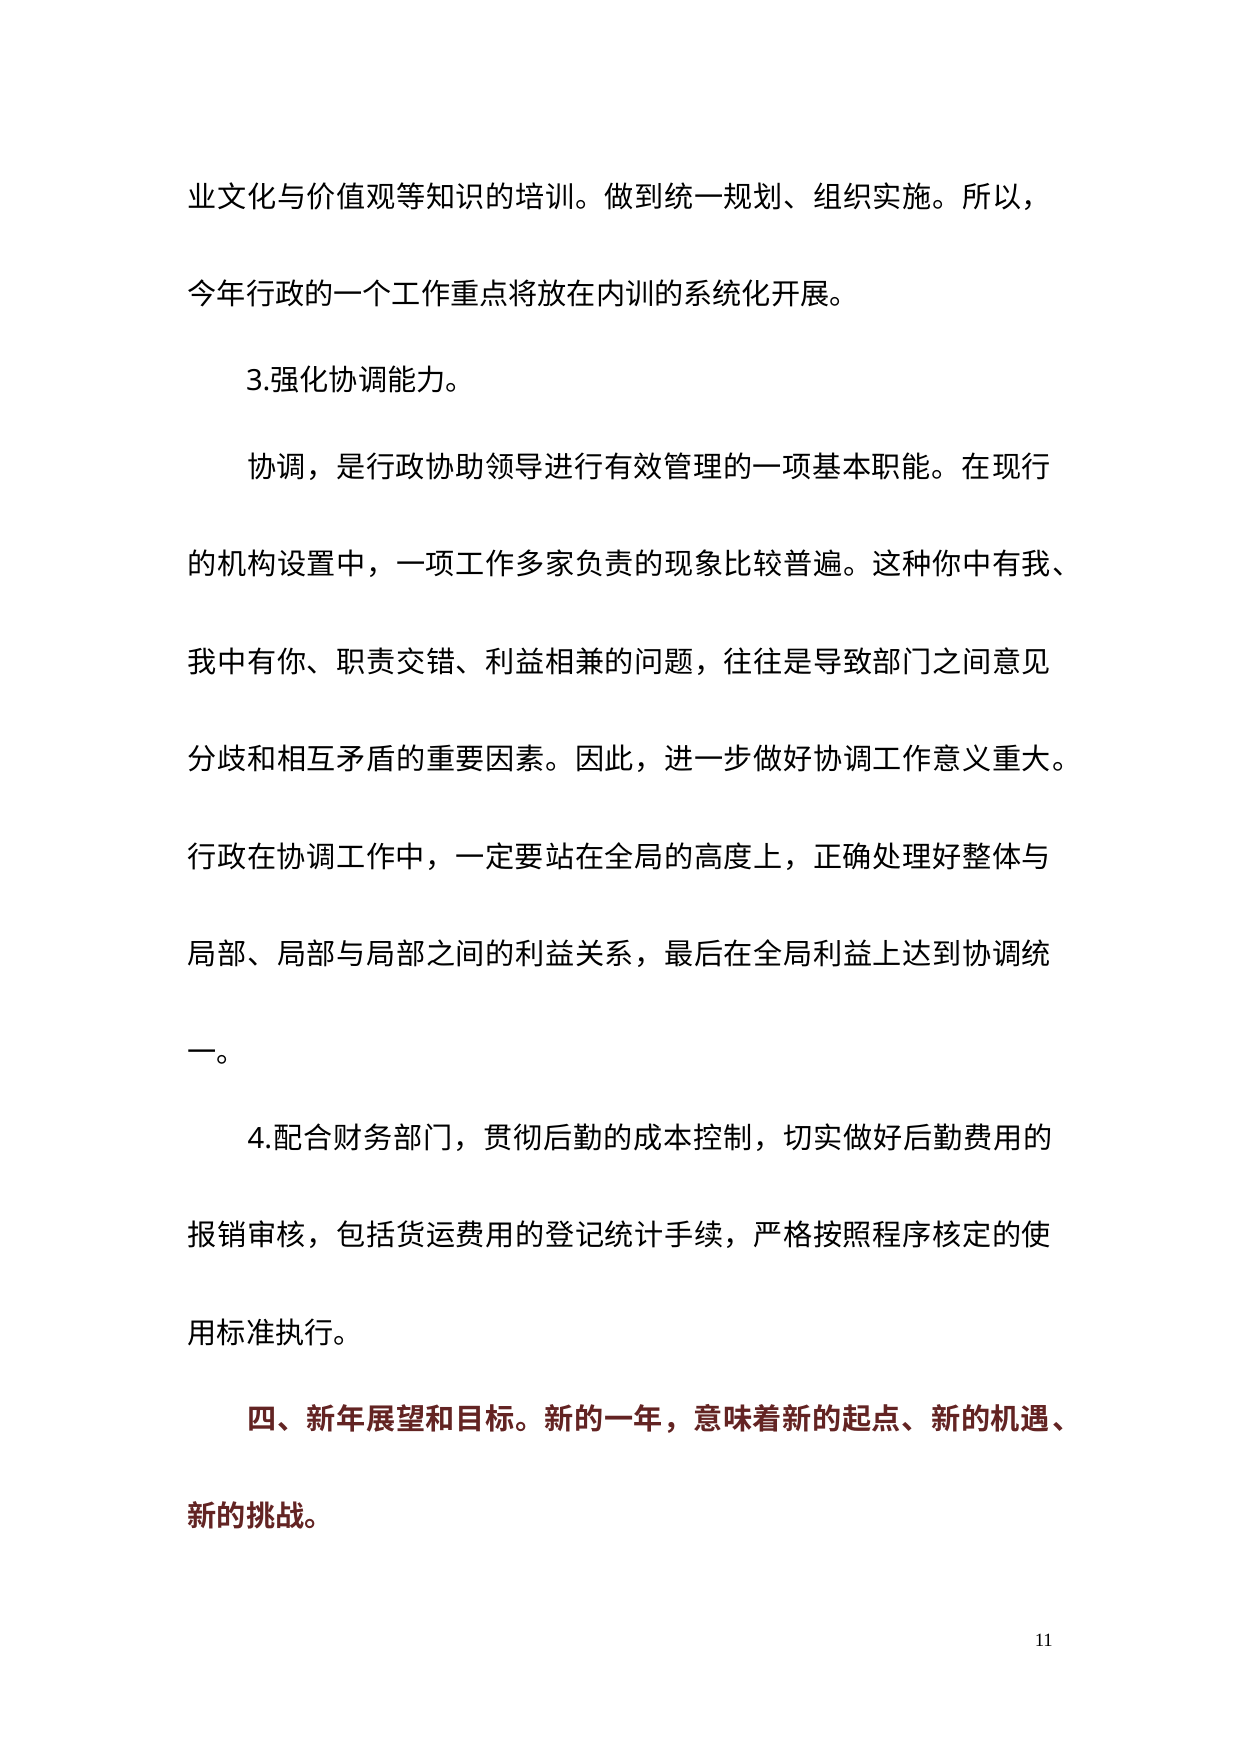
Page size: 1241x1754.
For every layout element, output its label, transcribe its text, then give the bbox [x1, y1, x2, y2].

text 四、新年展望和目标。新的一年，意味着新的起点、新的机遇、新的挑战。 [187, 1384, 1053, 1547]
text 3.强化协调能力。 [187, 346, 1053, 411]
text 4.配合财务部门，贯彻后勤的成本控制，切实做好后勤费用的报销审核，包括货运费用的登记统计手续，严格按照程序核定的使用标准执行。 [187, 1103, 1053, 1363]
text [187, 162, 1053, 324]
text 协调，是行政协助领导进行有效管理的一项基本职能。在现行的机构设置中，一项工作多家负责的现象比较普遍。这种你中有我、我中有你、职责交错、利益相兼的问题，往往是导致部门之间意见分歧和相互矛盾的重要因素。因此，进一步做好协调工作意义重大。行政在协调工作中，一定要站在全局的高度上，正确处理好整体与局部、局部与局部之间的利益关系，最后在全局利益上达到协调统一。 [187, 432, 1053, 1082]
